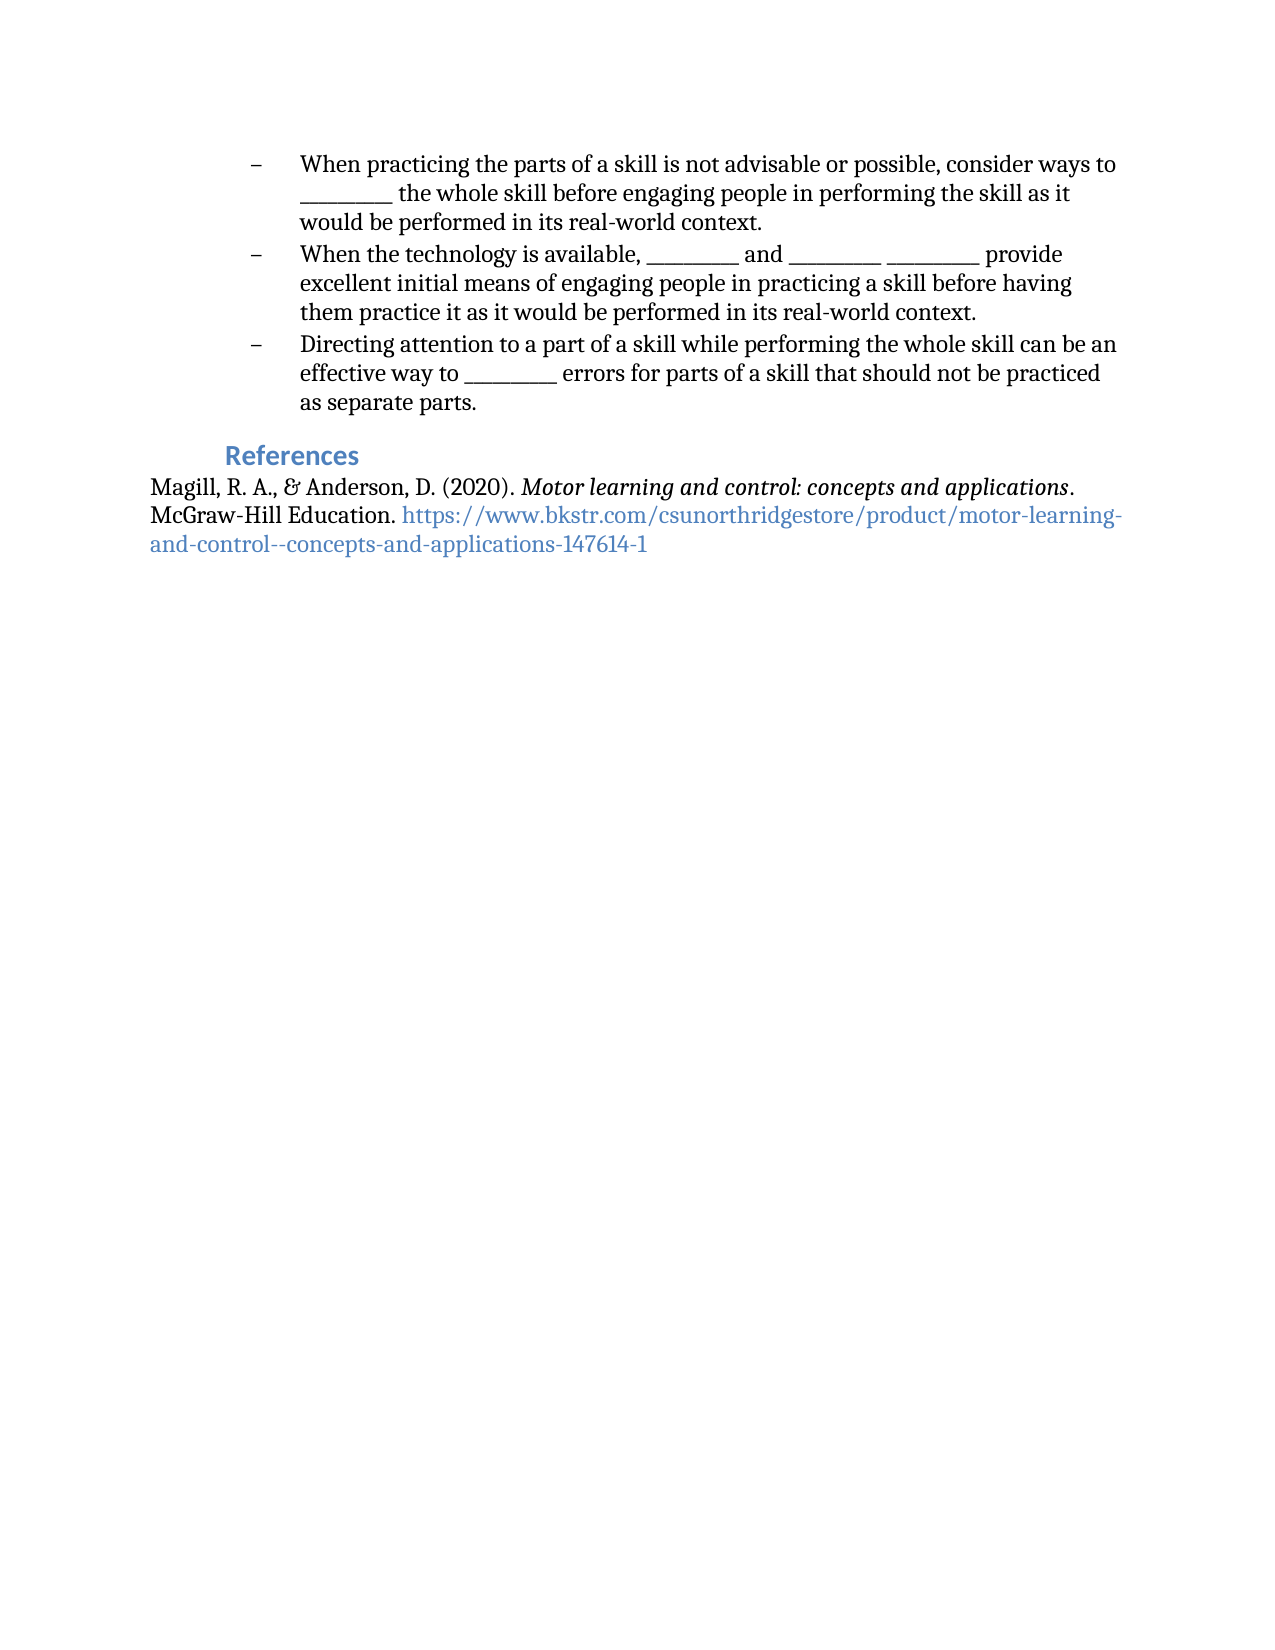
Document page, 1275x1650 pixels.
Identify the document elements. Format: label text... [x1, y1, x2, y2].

list Directing attention to a part of a skill while performing the whole skill can be an effective way to __________ errors for parts of a skill that should not be practiced as separate parts. [250, 330, 1125, 416]
subtitle References [175, 437, 1125, 473]
text Magill, R. A., & Anderson, D. (2020). Motor learning and control: concepts and applications. McGraw-Hill Education. https://www.bkstr.com/csunorthridgestore/product/motor-learning-and-control--concepts-and-applications-147614-1 [150, 473, 1125, 559]
list When the technology is available, __________ and __________ __________ provide excellent initial means of engaging people in practicing a skill before having them practice it as it would be performed in its real-world context. [250, 240, 1125, 326]
list When practicing the parts of a skill is not advisable or possible, consider ways to __________ the whole skill before engaging people in performing the skill as it would be performed in its real-world context. [250, 150, 1125, 236]
